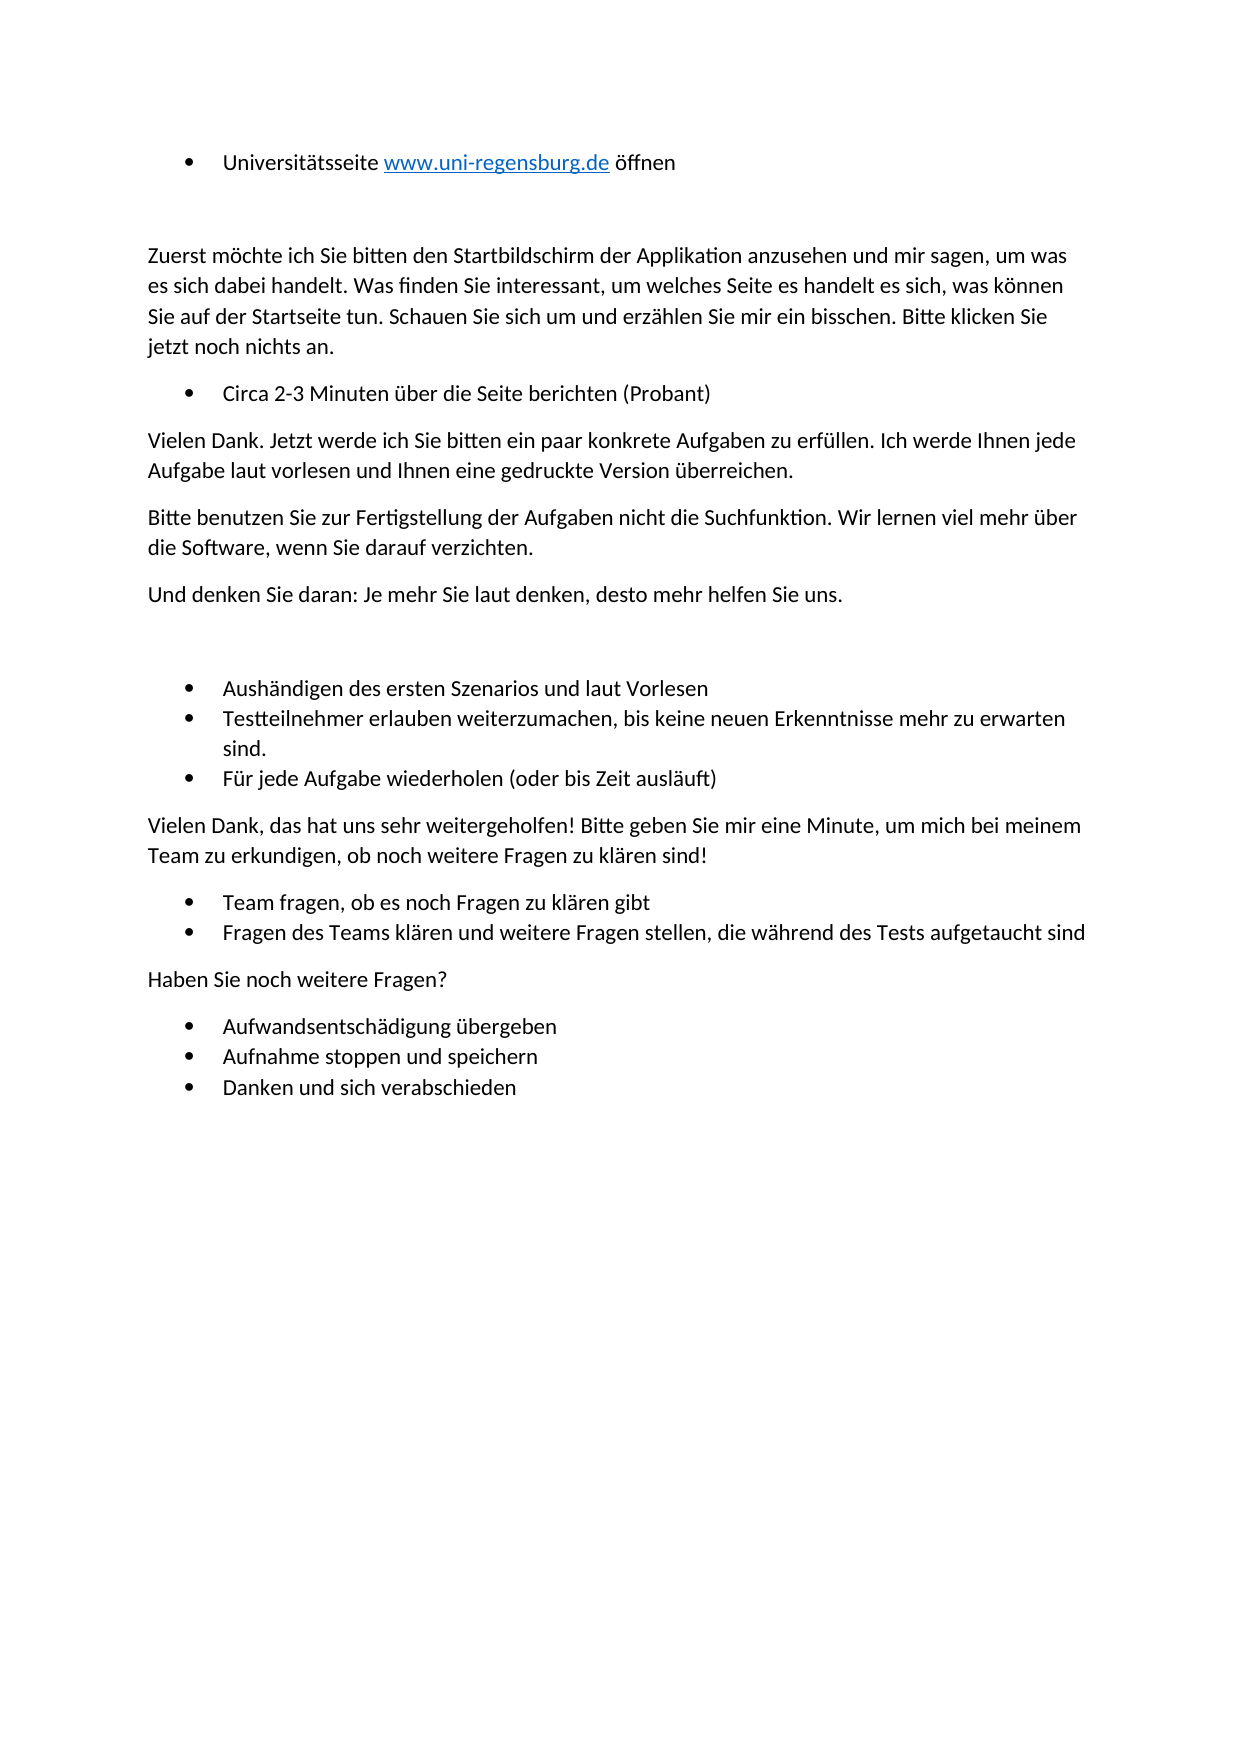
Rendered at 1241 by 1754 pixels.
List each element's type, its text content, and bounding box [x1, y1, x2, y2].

text Zuerst möchte ich Sie bitten den Startbildschirm der Applikation anzusehen und mir sagen, um was es sich dabei handelt. Was finden Sie interessant, um welches Seite es handelt es sich, was können Sie auf der Startseite tun. Schauen Sie sich um und erzählen Sie mir ein bisschen. Bitte klicken Sie jetzt noch nichts an. [148, 241, 1093, 360]
text Und denken Sie daran: Je mehr Sie laut denken, desto mehr helfen Sie uns. [148, 580, 1093, 608]
text Vielen Dank, das hat uns sehr weitergeholfen! Bitte geben Sie mir eine Minute, um mich bei meinem Team zu erkundigen, ob noch weitere Fragen zu klären sind! [148, 811, 1093, 869]
list Für jede Aufgabe wiederholen (oder bis Zeit ausläuft) [185, 764, 1093, 792]
list Danken und sich verabschieden [185, 1073, 1093, 1101]
text Bitte benutzen Sie zur Fertigstellung der Aufgaben nicht die Suchfunktion. Wir lernen viel mehr über die Software, wenn Sie darauf verzichten. [148, 503, 1093, 561]
list Aushändigen des ersten Szenarios und laut Vorlesen [185, 674, 1093, 702]
list Team fragen, ob es noch Fragen zu klären gibt [185, 888, 1093, 916]
list Testteilnehmer erlauben weiterzumachen, bis keine neuen Erkenntnisse mehr zu erwarten sind. [185, 704, 1093, 762]
list Aufwandsentschädigung übergeben [185, 1012, 1093, 1040]
list Circa 2-3 Minuten über die Seite berichten (Probant) [185, 379, 1093, 407]
list Aufnahme stoppen und speichern [185, 1042, 1093, 1070]
text Vielen Dank. Jetzt werde ich Sie bitten ein paar konkrete Aufgaben zu erfüllen. Ich werde Ihnen jede Aufgabe laut vorlesen und Ihnen eine gedruckte Version überreichen. [148, 426, 1093, 484]
text Haben Sie noch weitere Fragen? [148, 965, 1093, 993]
list Fragen des Teams klären und weitere Fragen stellen, die während des Tests aufgetaucht sind [185, 918, 1093, 946]
list Universitätsseite www.uni-regensburg.de öffnen [185, 148, 1093, 176]
